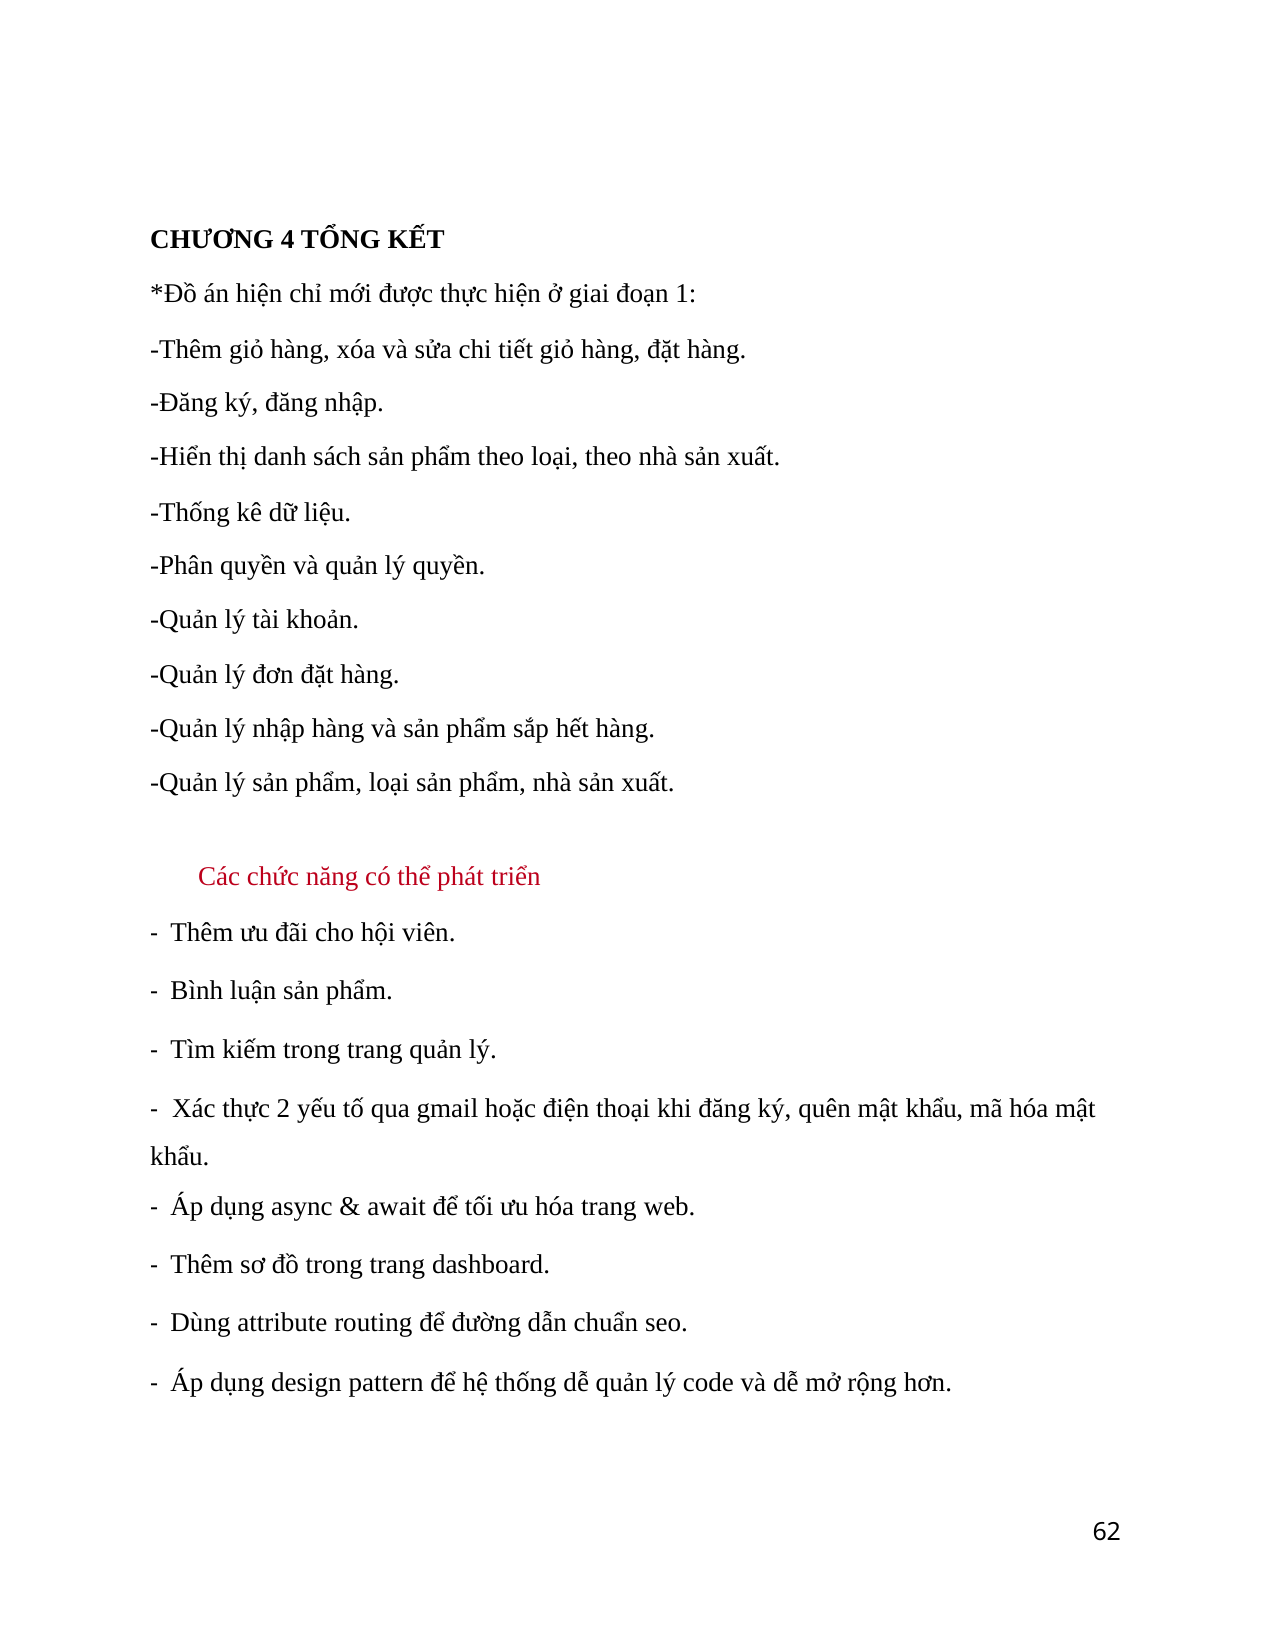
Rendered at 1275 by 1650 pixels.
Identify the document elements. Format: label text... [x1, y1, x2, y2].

text -Thêm giỏ hàng, xóa và sửa chi tiết giỏ hàng, đặt hàng. [150, 333, 1204, 364]
text -Đăng ký, đăng nhập. [150, 386, 1204, 418]
list Áp dụng async & await để tối ưu hóa trang web. [150, 1188, 1204, 1222]
list Bình luận sản phẩm. [150, 972, 1204, 1006]
text -Quản lý sản phẩm, loại sản phẩm, nhà sản xuất. [150, 766, 1204, 797]
text CHƯƠNG 4 TỔNG KẾT [150, 223, 1204, 254]
list Áp dụng design pattern để hệ thống dễ quản lý code và dễ mở rộng hơn. [150, 1364, 1204, 1398]
text -Quản lý tài khoản. [150, 603, 1204, 634]
text -Quản lý đơn đặt hàng. [150, 658, 1204, 690]
list Tìm kiếm trong trang quản lý. [150, 1032, 1204, 1066]
text -Phân quyền và quản lý quyền. [150, 549, 1204, 581]
text -Thống kê dữ liệu. [150, 496, 1204, 527]
list Thêm ưu đãi cho hội viên. [150, 914, 1204, 948]
list Thêm sơ đồ trong trang dashboard. [150, 1247, 1204, 1281]
text -Quản lý nhập hàng và sản phẩm sắp hết hàng. [150, 712, 1204, 743]
list Dùng attribute routing để đường dẫn chuẩn seo. [150, 1305, 1204, 1339]
text *Đồ án hiện chỉ mới được thực hiện ở giai đoạn 1: [150, 277, 1204, 308]
subtitle Các chức năng có thể phát triển [198, 860, 1204, 891]
text -Hiển thị danh sách sản phẩm theo loại, theo nhà sản xuất. [150, 440, 1204, 471]
list Xác thực 2 yếu tố qua gmail hoặc điện thoại khi đăng ký, quên mật khẩu, mã hóa mật khẩu. [150, 1090, 1124, 1171]
